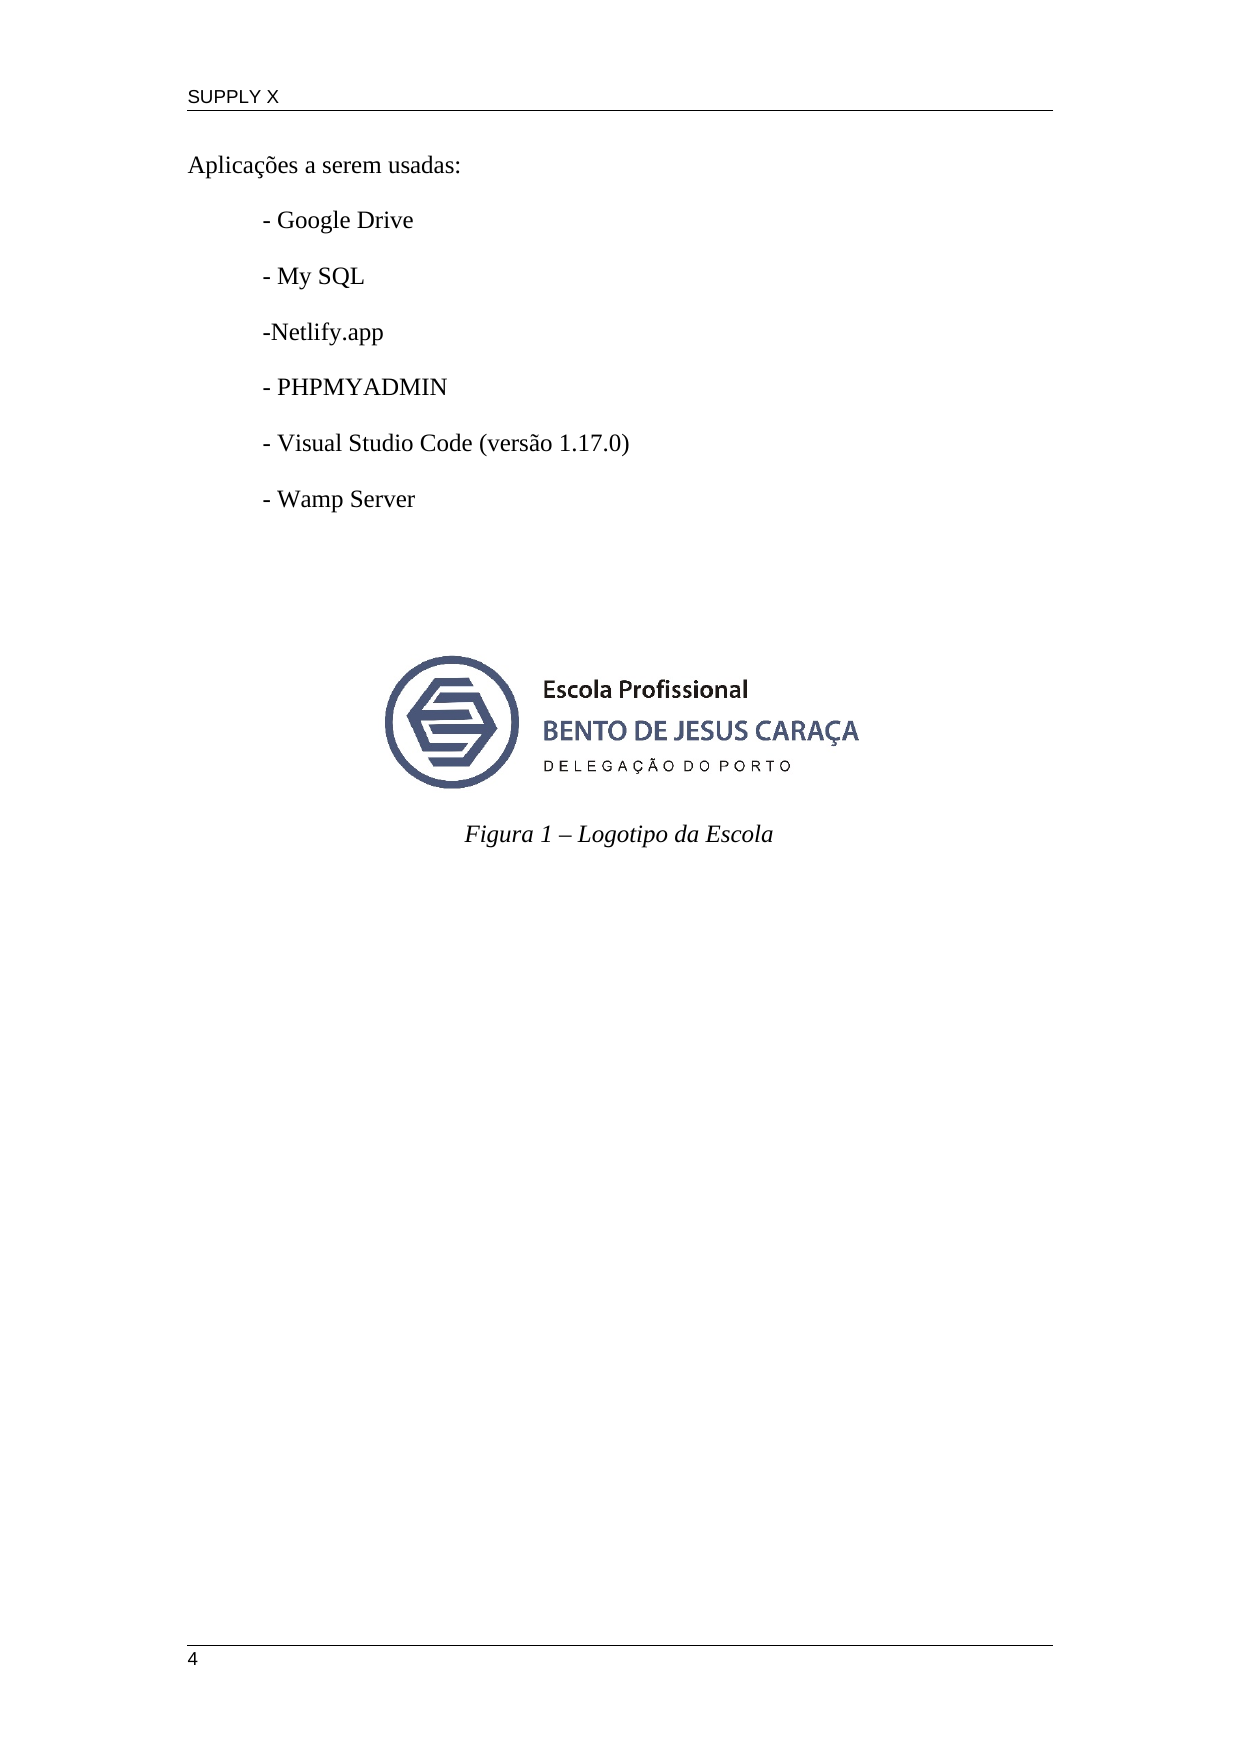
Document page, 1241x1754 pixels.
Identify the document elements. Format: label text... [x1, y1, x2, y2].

picture [376, 650, 864, 793]
text - PHPMYADMIN [187, 372, 1053, 401]
text - Google Drive [187, 206, 1053, 234]
text - Visual Studio Code (versão 1.17.0) [187, 428, 1053, 457]
text -Netlify.app [187, 317, 1053, 346]
text - Wamp Server [187, 484, 1053, 512]
text Aplicações a serem usadas: [187, 150, 1053, 179]
text - My SQL [187, 261, 1053, 290]
